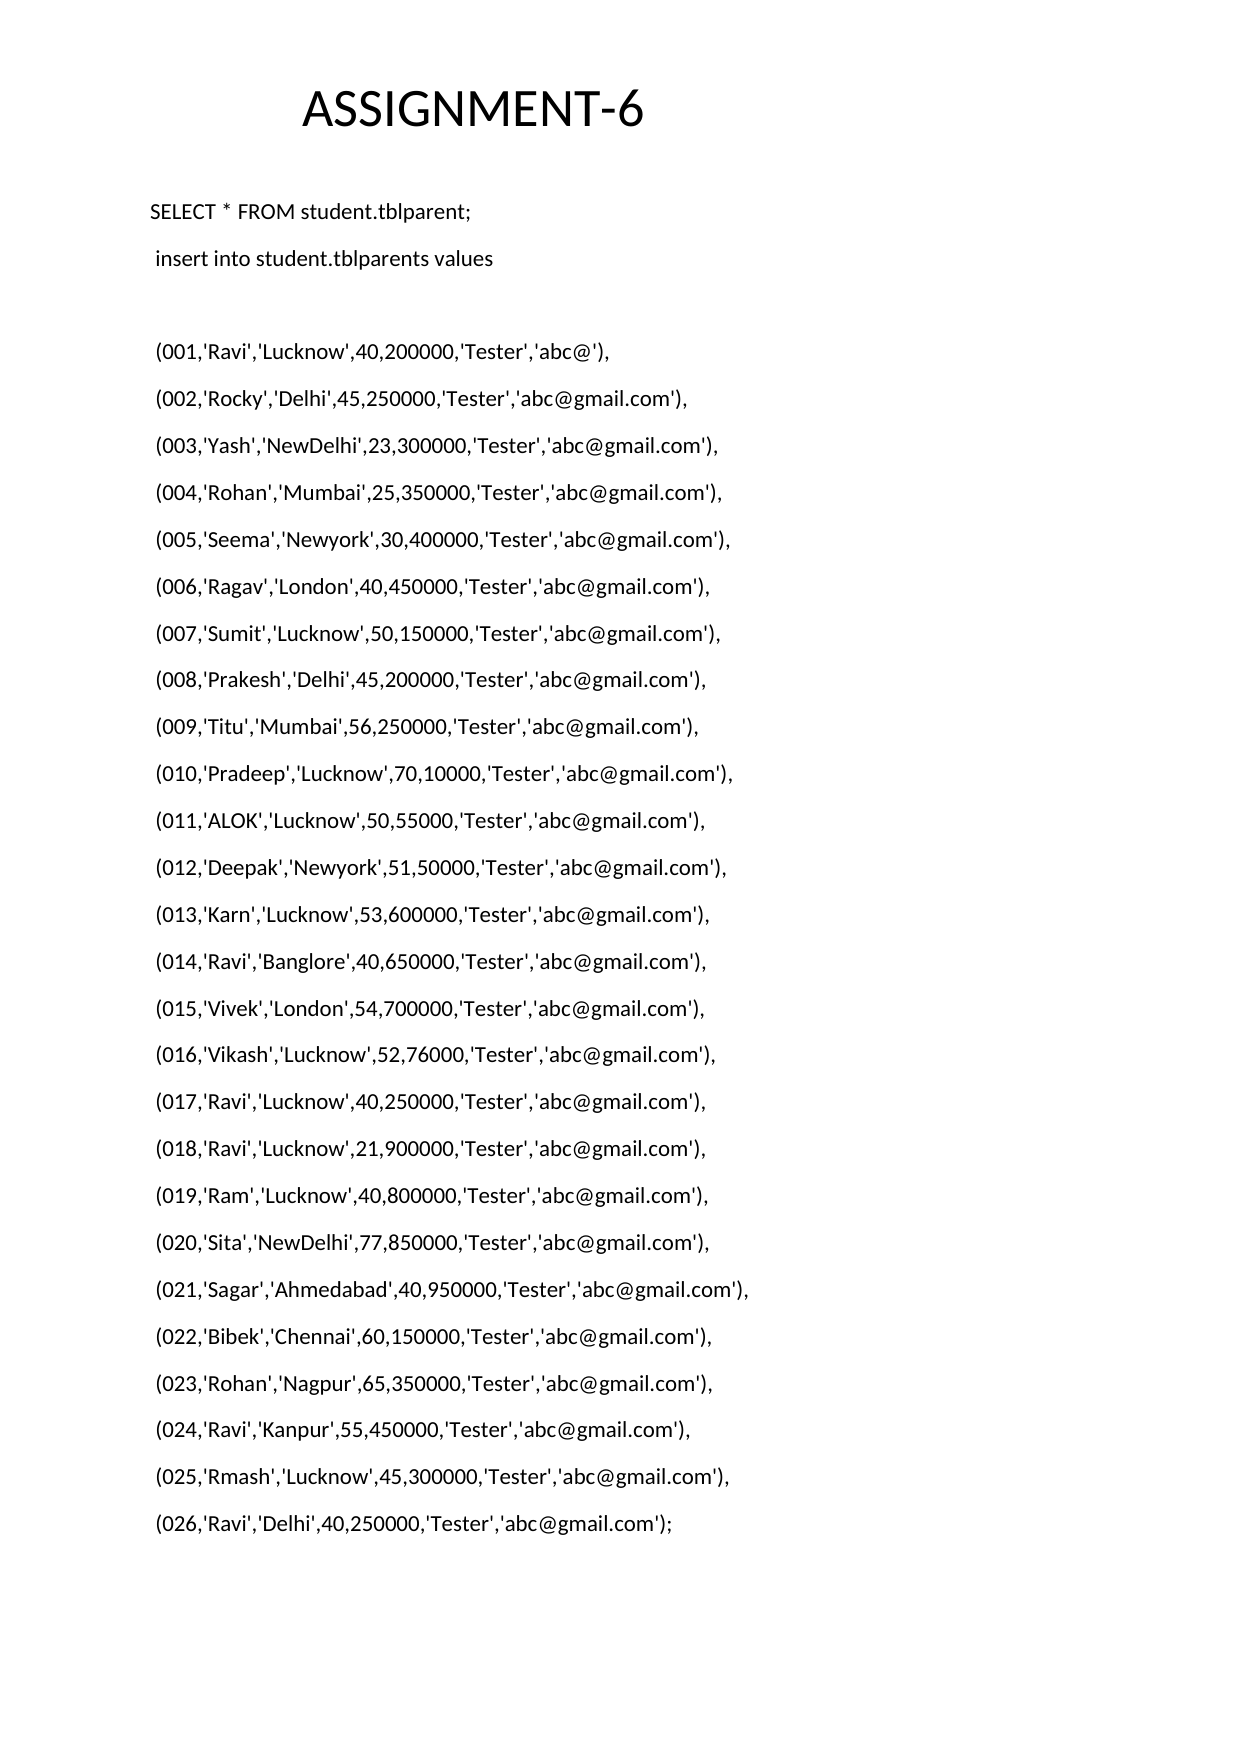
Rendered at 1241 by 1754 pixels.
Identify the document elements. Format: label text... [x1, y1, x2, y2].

text (013,'Karn','Lucknow',53,600000,'Tester','abc@gmail.com'), [150, 900, 1090, 928]
text (007,'Sumit','Lucknow',50,150000,'Tester','abc@gmail.com'), [150, 619, 1090, 647]
text (023,'Rohan','Nagpur',65,350000,'Tester','abc@gmail.com'), [150, 1369, 1090, 1397]
text (003,'Yash','NewDelhi',23,300000,'Tester','abc@gmail.com'), [150, 431, 1090, 459]
text (021,'Sagar','Ahmedabad',40,950000,'Tester','abc@gmail.com'), [150, 1275, 1090, 1303]
text (025,'Rmash','Lucknow',45,300000,'Tester','abc@gmail.com'), [150, 1462, 1090, 1491]
text (005,'Seema','Newyork',30,400000,'Tester','abc@gmail.com'), [150, 525, 1090, 553]
text (006,'Ragav','London',40,450000,'Tester','abc@gmail.com'), [150, 572, 1090, 600]
text insert into student.tblparents values [150, 244, 1090, 272]
text (015,'Vivek','London',54,700000,'Tester','abc@gmail.com'), [150, 994, 1090, 1022]
text (024,'Ravi','Kanpur',55,450000,'Tester','abc@gmail.com'), [150, 1416, 1090, 1444]
text (008,'Prakesh','Delhi',45,200000,'Tester','abc@gmail.com'), [150, 666, 1090, 694]
text (019,'Ram','Lucknow',40,800000,'Tester','abc@gmail.com'), [150, 1181, 1090, 1209]
text (020,'Sita','NewDelhi',77,850000,'Tester','abc@gmail.com'), [150, 1228, 1090, 1256]
text (018,'Ravi','Lucknow',21,900000,'Tester','abc@gmail.com'), [150, 1134, 1090, 1162]
text (009,'Titu','Mumbai',56,250000,'Tester','abc@gmail.com'), [150, 712, 1090, 741]
text (002,'Rocky','Delhi',45,250000,'Tester','abc@gmail.com'), [150, 384, 1090, 412]
text (016,'Vikash','Lucknow',52,76000,'Tester','abc@gmail.com'), [150, 1041, 1090, 1069]
text (011,'ALOK','Lucknow',50,55000,'Tester','abc@gmail.com'), [150, 806, 1090, 834]
text SELECT * FROM student.tblparent; [150, 197, 1090, 225]
text (026,'Ravi','Delhi',40,250000,'Tester','abc@gmail.com'); [150, 1509, 1090, 1537]
text (022,'Bibek','Chennai',60,150000,'Tester','abc@gmail.com'), [150, 1322, 1090, 1350]
text (012,'Deepak','Newyork',51,50000,'Tester','abc@gmail.com'), [150, 853, 1090, 881]
text (017,'Ravi','Lucknow',40,250000,'Tester','abc@gmail.com'), [150, 1087, 1090, 1116]
text (001,'Ravi','Lucknow',40,200000,'Tester','abc@'), [150, 337, 1090, 366]
text (004,'Rohan','Mumbai',25,350000,'Tester','abc@gmail.com'), [150, 478, 1090, 506]
text (014,'Ravi','Banglore',40,650000,'Tester','abc@gmail.com'), [150, 947, 1090, 975]
text (010,'Pradeep','Lucknow',70,10000,'Tester','abc@gmail.com'), [150, 759, 1090, 787]
